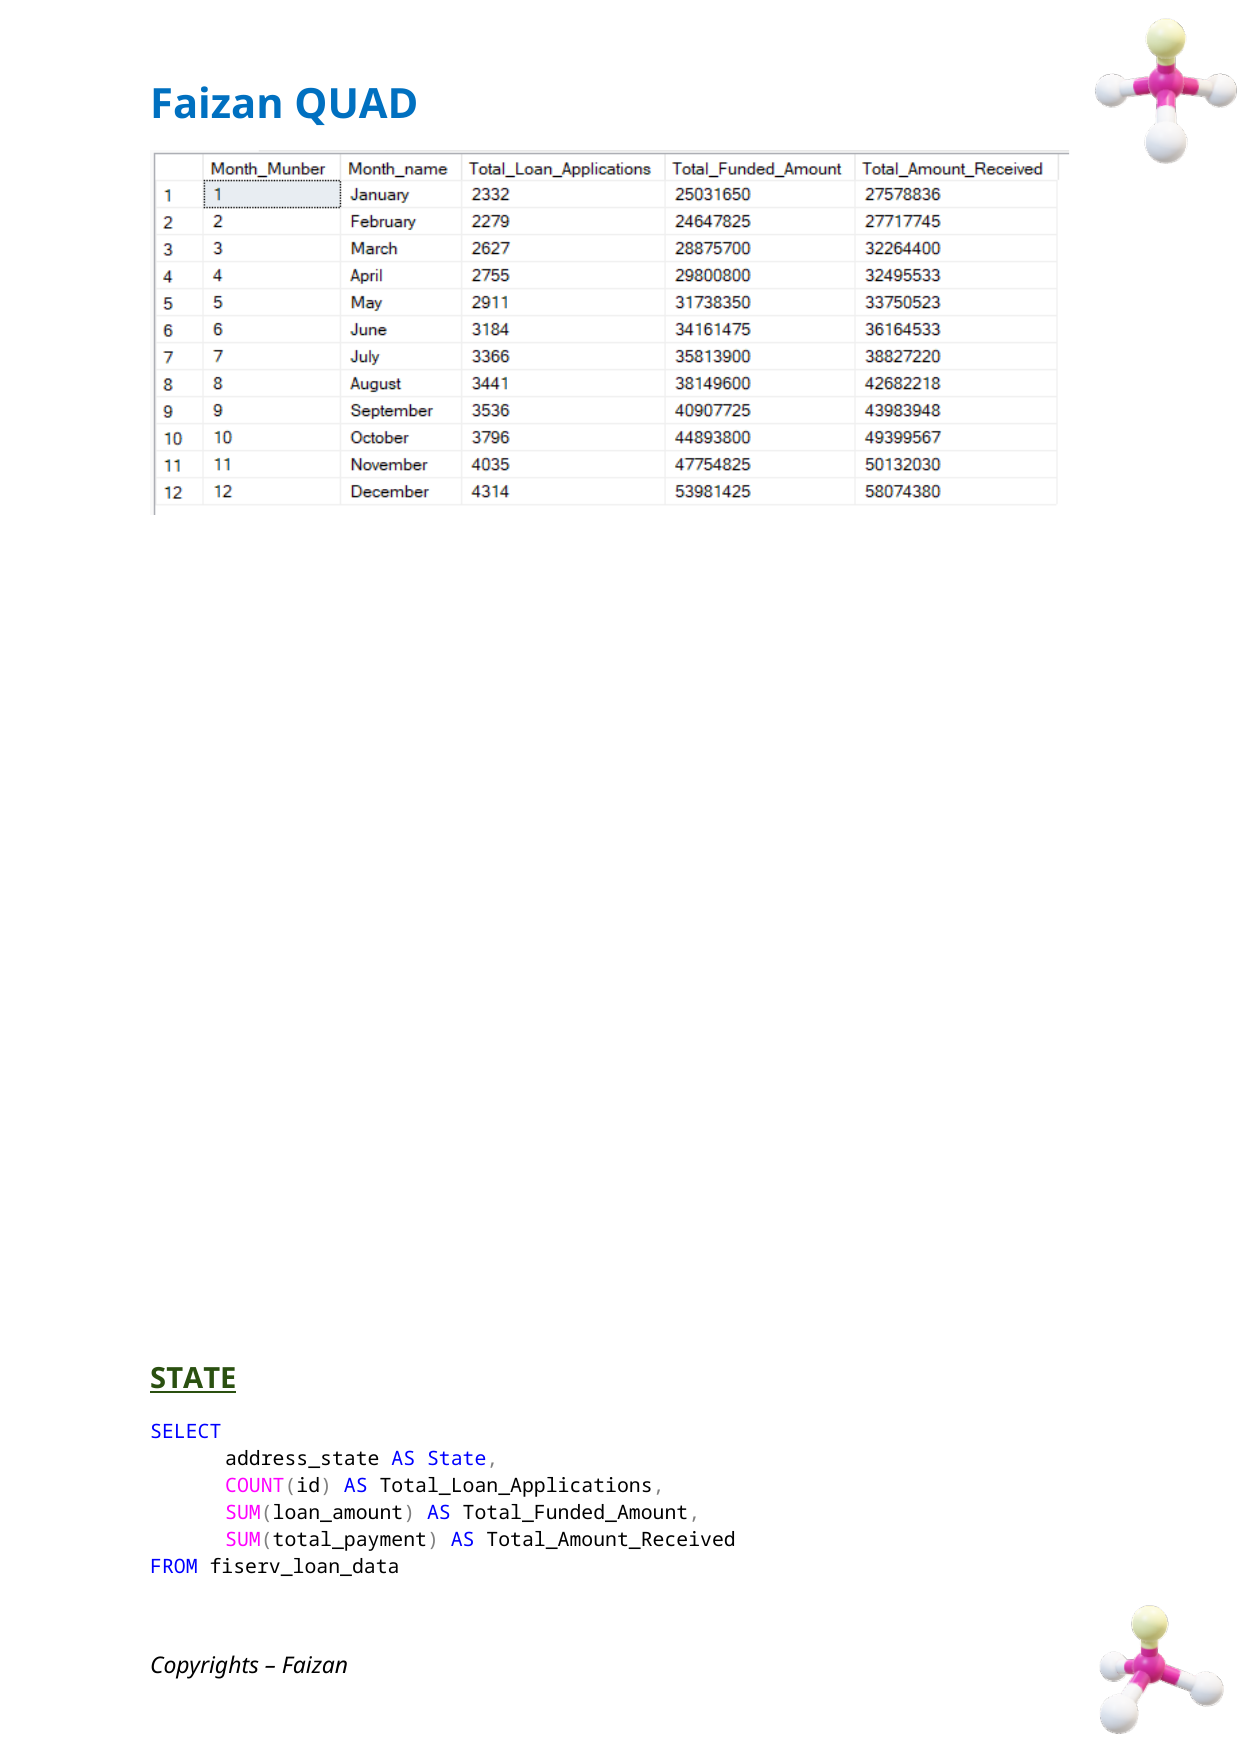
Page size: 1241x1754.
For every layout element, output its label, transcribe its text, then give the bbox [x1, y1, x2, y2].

text STATE [150, 1358, 1090, 1397]
text address_state AS State, [150, 1444, 1090, 1471]
text COUNT(id) AS Total_Loan_Applications, [150, 1471, 1090, 1498]
picture [150, 150, 1070, 515]
text SUM(loan_amount) AS Total_Funded_Amount, [150, 1498, 1090, 1525]
picture [1053, 1591, 1227, 1737]
text SELECT [150, 1417, 1090, 1444]
text FROM fiserv_loan_data [150, 1552, 1090, 1579]
text SUM(total_payment) AS Total_Amount_Received [150, 1525, 1090, 1552]
picture [1091, 0, 1241, 167]
